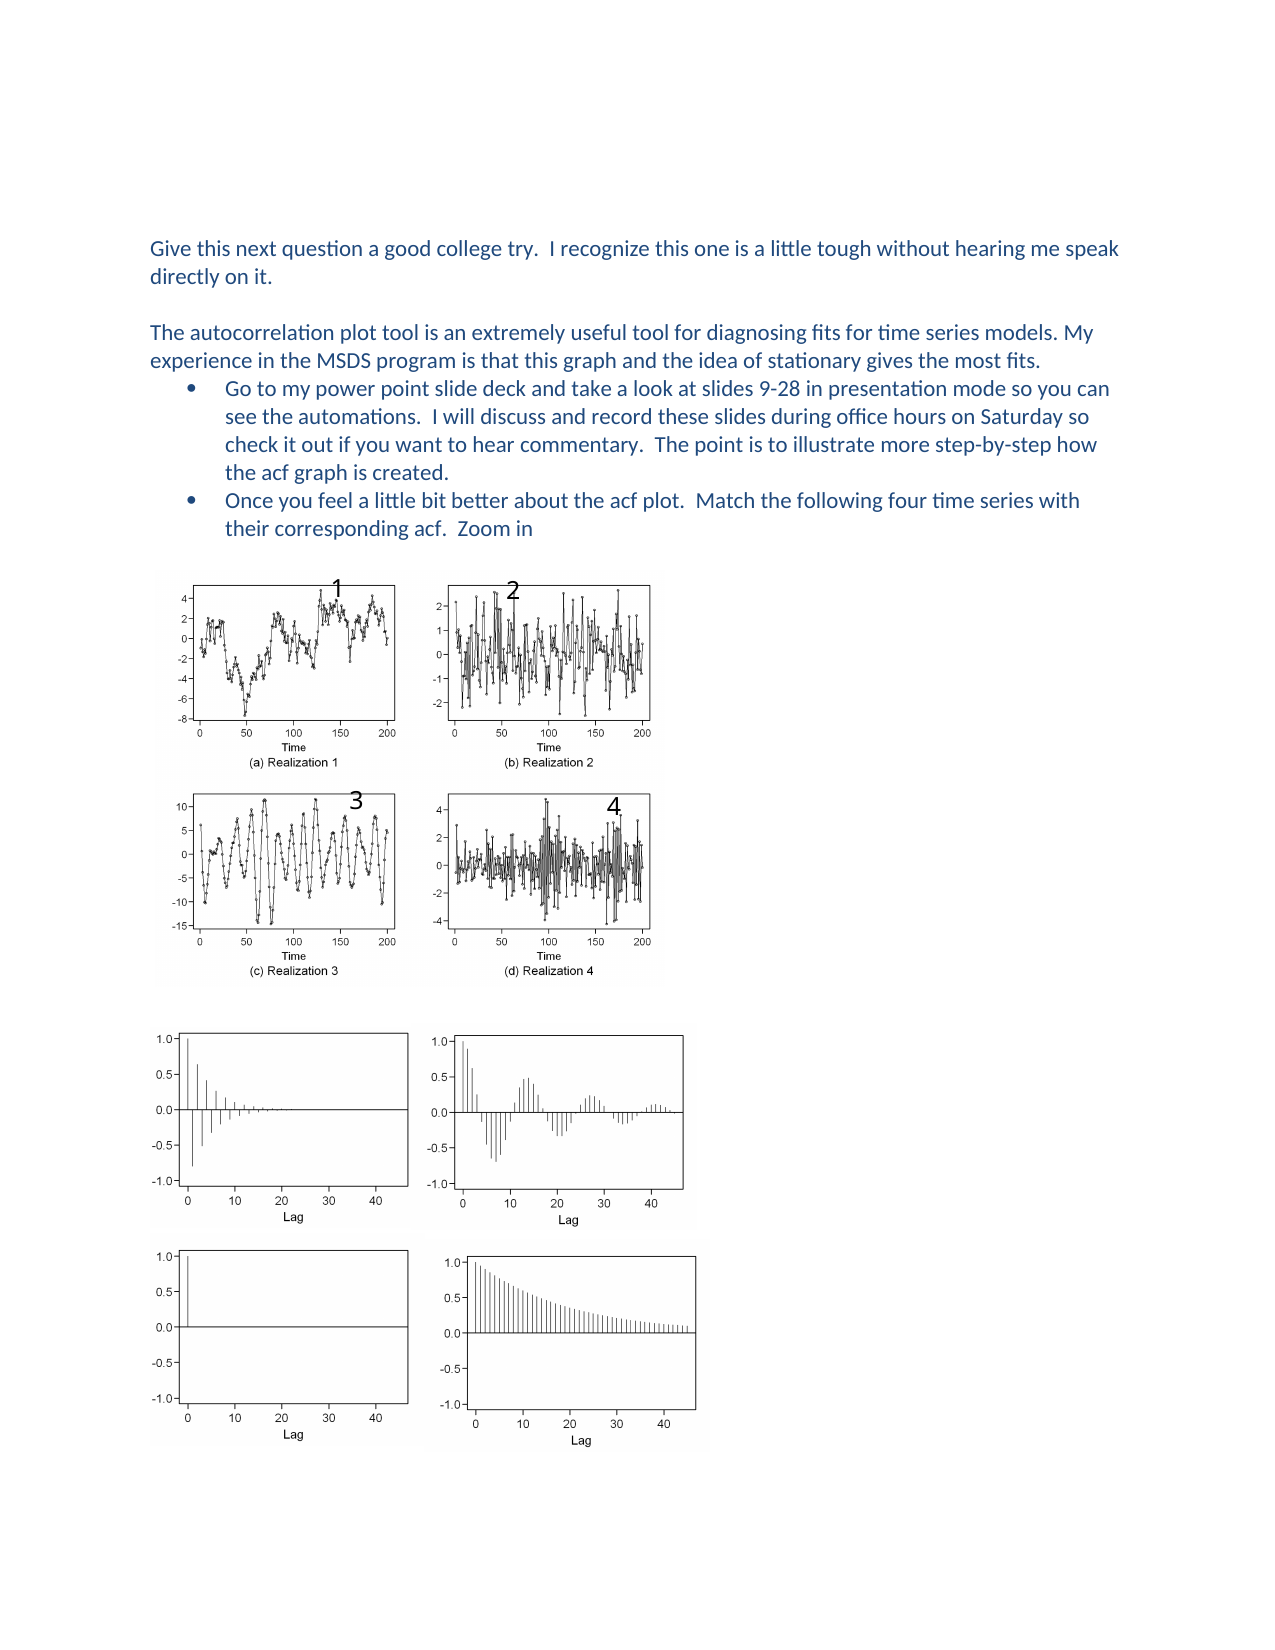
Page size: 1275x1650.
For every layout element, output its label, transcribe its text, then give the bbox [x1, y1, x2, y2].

list Go to my power point slide deck and take a look at slides 9-28 in presentation mode so you can see the automations. I will discuss and record these slides during office hours on Saturday so check it out if you want to hear commentary. The point is to illustrate more step-by-step how the acf graph is created. [187, 374, 1125, 486]
picture [150, 1233, 710, 1452]
text Give this next question a good college try. I recognize this one is a little tough without hearing me speak directly on it. [150, 234, 1125, 290]
picture [150, 1023, 697, 1230]
picture [155, 570, 665, 987]
list The autocorrelation plot tool is an extremely useful tool for diagnosing fits for time series models. My experience in the MSDS program is that this graph and the idea of stationary gives the most fits. [150, 318, 1125, 374]
list Once you feel a little bit better about the acf plot. Match the following four time series with their corresponding acf. Zoom in [187, 486, 1125, 542]
